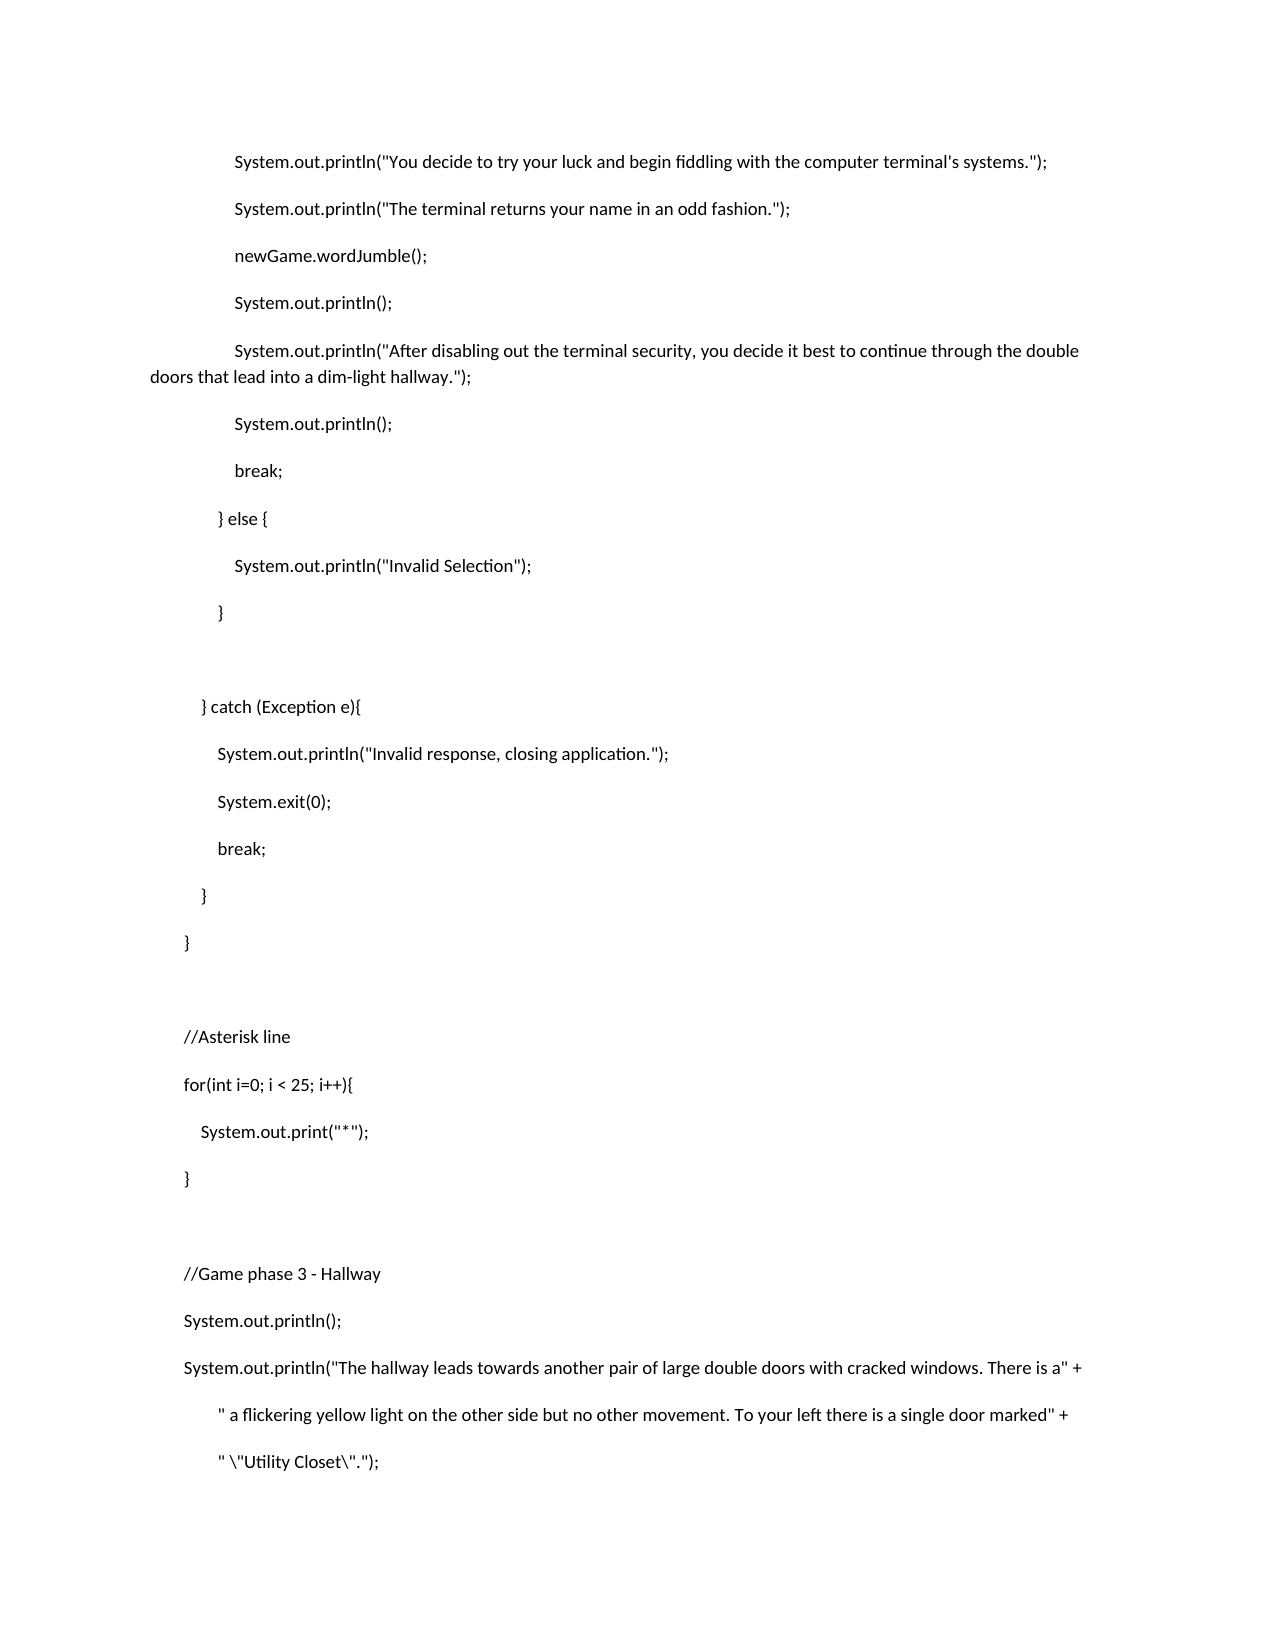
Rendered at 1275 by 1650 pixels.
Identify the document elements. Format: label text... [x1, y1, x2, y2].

text System.out.println("The hallway leads towards another pair of large double doors with cracked windows. There is a" + [150, 1356, 1125, 1379]
text } else { [150, 507, 1125, 529]
text newGame.wordJumble(); [150, 244, 1125, 267]
text System.out.println("The terminal returns your name in an odd fashion."); [150, 197, 1125, 220]
text System.out.println(); [150, 1309, 1125, 1332]
text } [150, 931, 1125, 954]
text System.out.println("Invalid Selection"); [150, 554, 1125, 577]
text System.exit(0); [150, 790, 1125, 813]
text break; [150, 837, 1125, 860]
text } catch (Exception e){ [150, 695, 1125, 718]
text System.out.println(); [150, 292, 1125, 314]
text for(int i=0; i < 25; i++){ [150, 1073, 1125, 1096]
text } [150, 601, 1125, 624]
text System.out.println("After disabling out the terminal security, you decide it best to continue through the double doors that lead into a dim-light hallway."); [150, 339, 1125, 388]
text } [150, 884, 1125, 907]
text " a flickering yellow light on the other side but no other movement. To your left there is a single door marked" + [150, 1403, 1125, 1426]
text System.out.print("*"); [150, 1120, 1125, 1143]
text System.out.println(); [150, 412, 1125, 435]
text break; [150, 459, 1125, 482]
text System.out.println("You decide to try your luck and begin fiddling with the computer terminal's systems."); [150, 150, 1125, 173]
text " \"Utility Closet\"."); [150, 1450, 1125, 1473]
text } [150, 1167, 1125, 1190]
text System.out.println("Invalid response, closing application."); [150, 743, 1125, 766]
text //Game phase 3 - Hallway [150, 1262, 1125, 1284]
text //Asterisk line [150, 1026, 1125, 1049]
